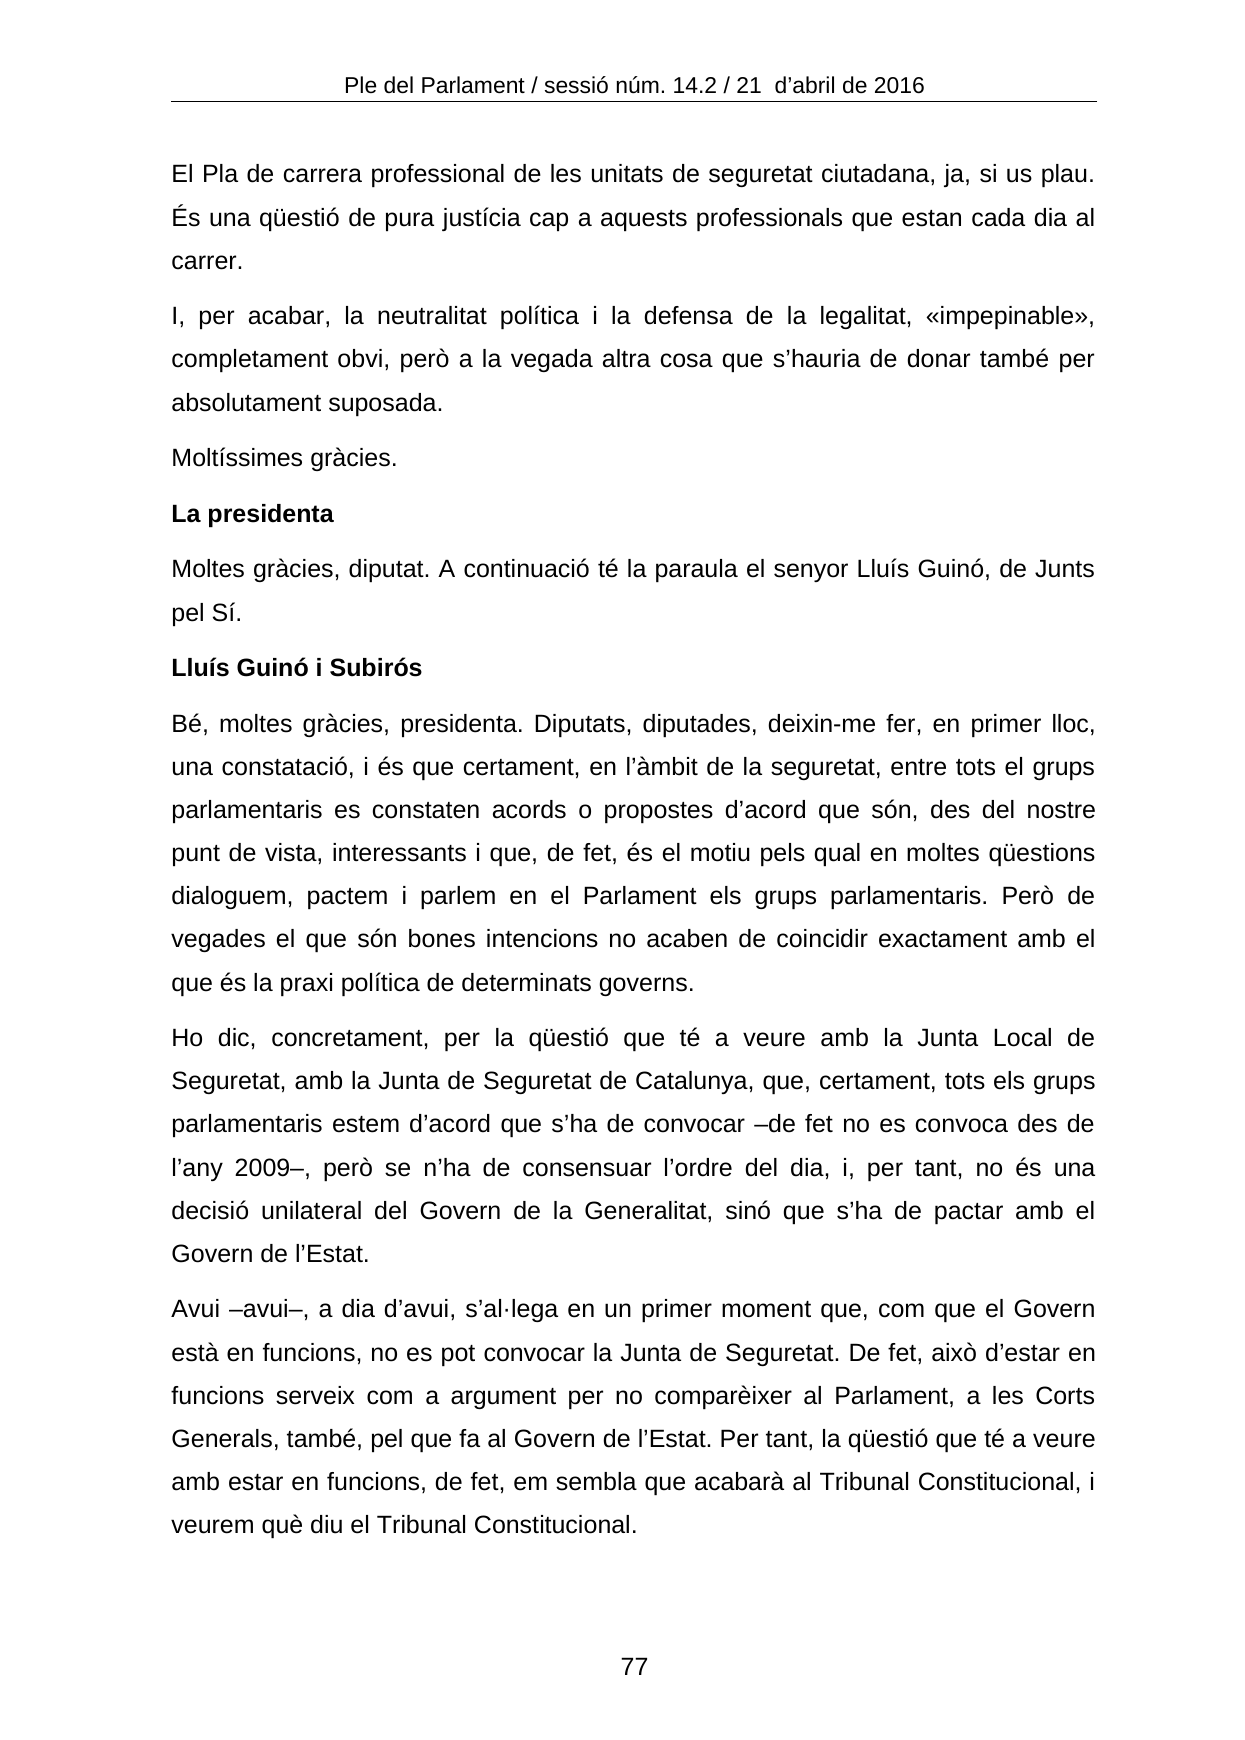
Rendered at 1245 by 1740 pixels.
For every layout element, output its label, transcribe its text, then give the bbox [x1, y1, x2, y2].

text El Pla de carrera professional de les unitats de seguretat ciutadana, ja, si us plau. És una qüestió de pura justícia cap a aquests professionals que estan cada dia al carrer. [171, 159, 1097, 274]
text Moltíssimes gràcies. [171, 443, 1097, 472]
text Bé, moltes gràcies, presidenta. Diputats, diputades, deixin-me fer, en primer lloc, una constatació, i és que certament, en l’àmbit de la seguretat, entre tots el grups parlamentaris es constaten acords o propostes d’acord que són, des del nostre punt de vista, interessants i que, de fet, és el motiu pels qual en moltes qüestions dialoguem, pactem i parlem en el Parlament els grups parlamentaris. Però de vegades el que són bones intencions no acaben de coincidir exactament amb el que és la praxi política de determinats governs. [171, 709, 1097, 996]
text La presidenta [171, 499, 1097, 528]
text Avui –avui–, a dia d’avui, s’al·lega en un primer moment que, com que el Govern està en funcions, no es pot convocar la Junta de Seguretat. De fet, això d’estar en funcions serveix com a argument per no comparèixer al Parlament, a les Corts Generals, també, pel que fa al Govern de l’Estat. Per tant, la qüestió que té a veure amb estar en funcions, de fet, em sembla que acabarà al Tribunal Constitucional, i veurem què diu el Tribunal Constitucional. [171, 1294, 1097, 1539]
text Moltes gràcies, diputat. A continuació té la paraula el senyor Lluís Guinó, de Junts pel Sí. [171, 554, 1097, 626]
text I, per acabar, la neutralitat política i la defensa de la legalitat, «impepinable», completament obvi, però a la vegada altra cosa que s’hauria de donar també per absolutament suposada. [171, 301, 1097, 416]
text Ho dic, concretament, per la qüestió que té a veure amb la Junta Local de Seguretat, amb la Junta de Seguretat de Catalunya, que, certament, tots els grups parlamentaris estem d’acord que s’ha de convocar –de fet no es convoca des de l’any 2009–, però se n’ha de consensuar l’ordre del dia, i, per tant, no és una decisió unilateral del Govern de la Generalitat, sinó que s’ha de pactar amb el Govern de l’Estat. [171, 1023, 1097, 1268]
text Lluís Guinó i Subirós [171, 653, 1097, 682]
